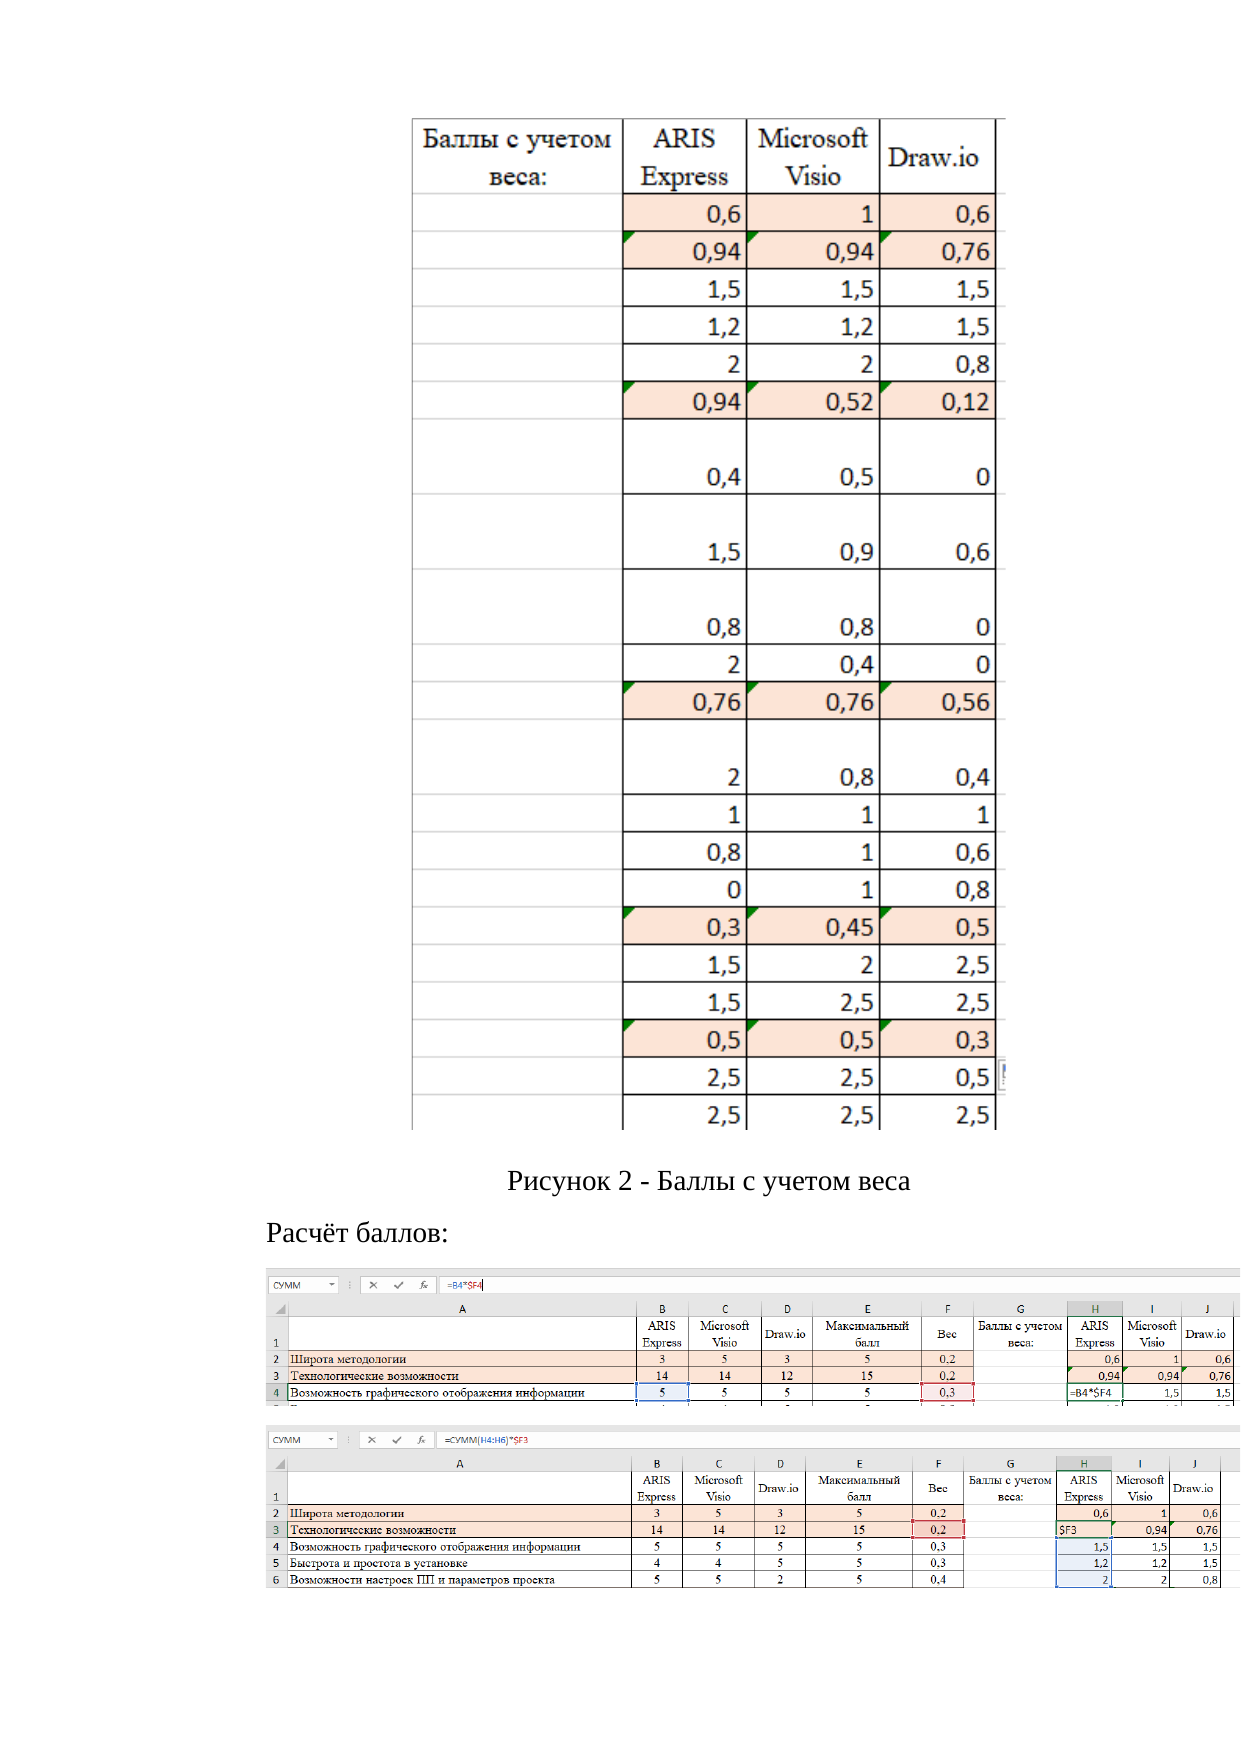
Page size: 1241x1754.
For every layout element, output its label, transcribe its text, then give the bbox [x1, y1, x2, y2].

picture [265, 1268, 1241, 1406]
picture [411, 118, 1006, 1130]
picture [265, 1425, 1241, 1588]
text Расчёт баллов: [177, 1215, 1152, 1249]
